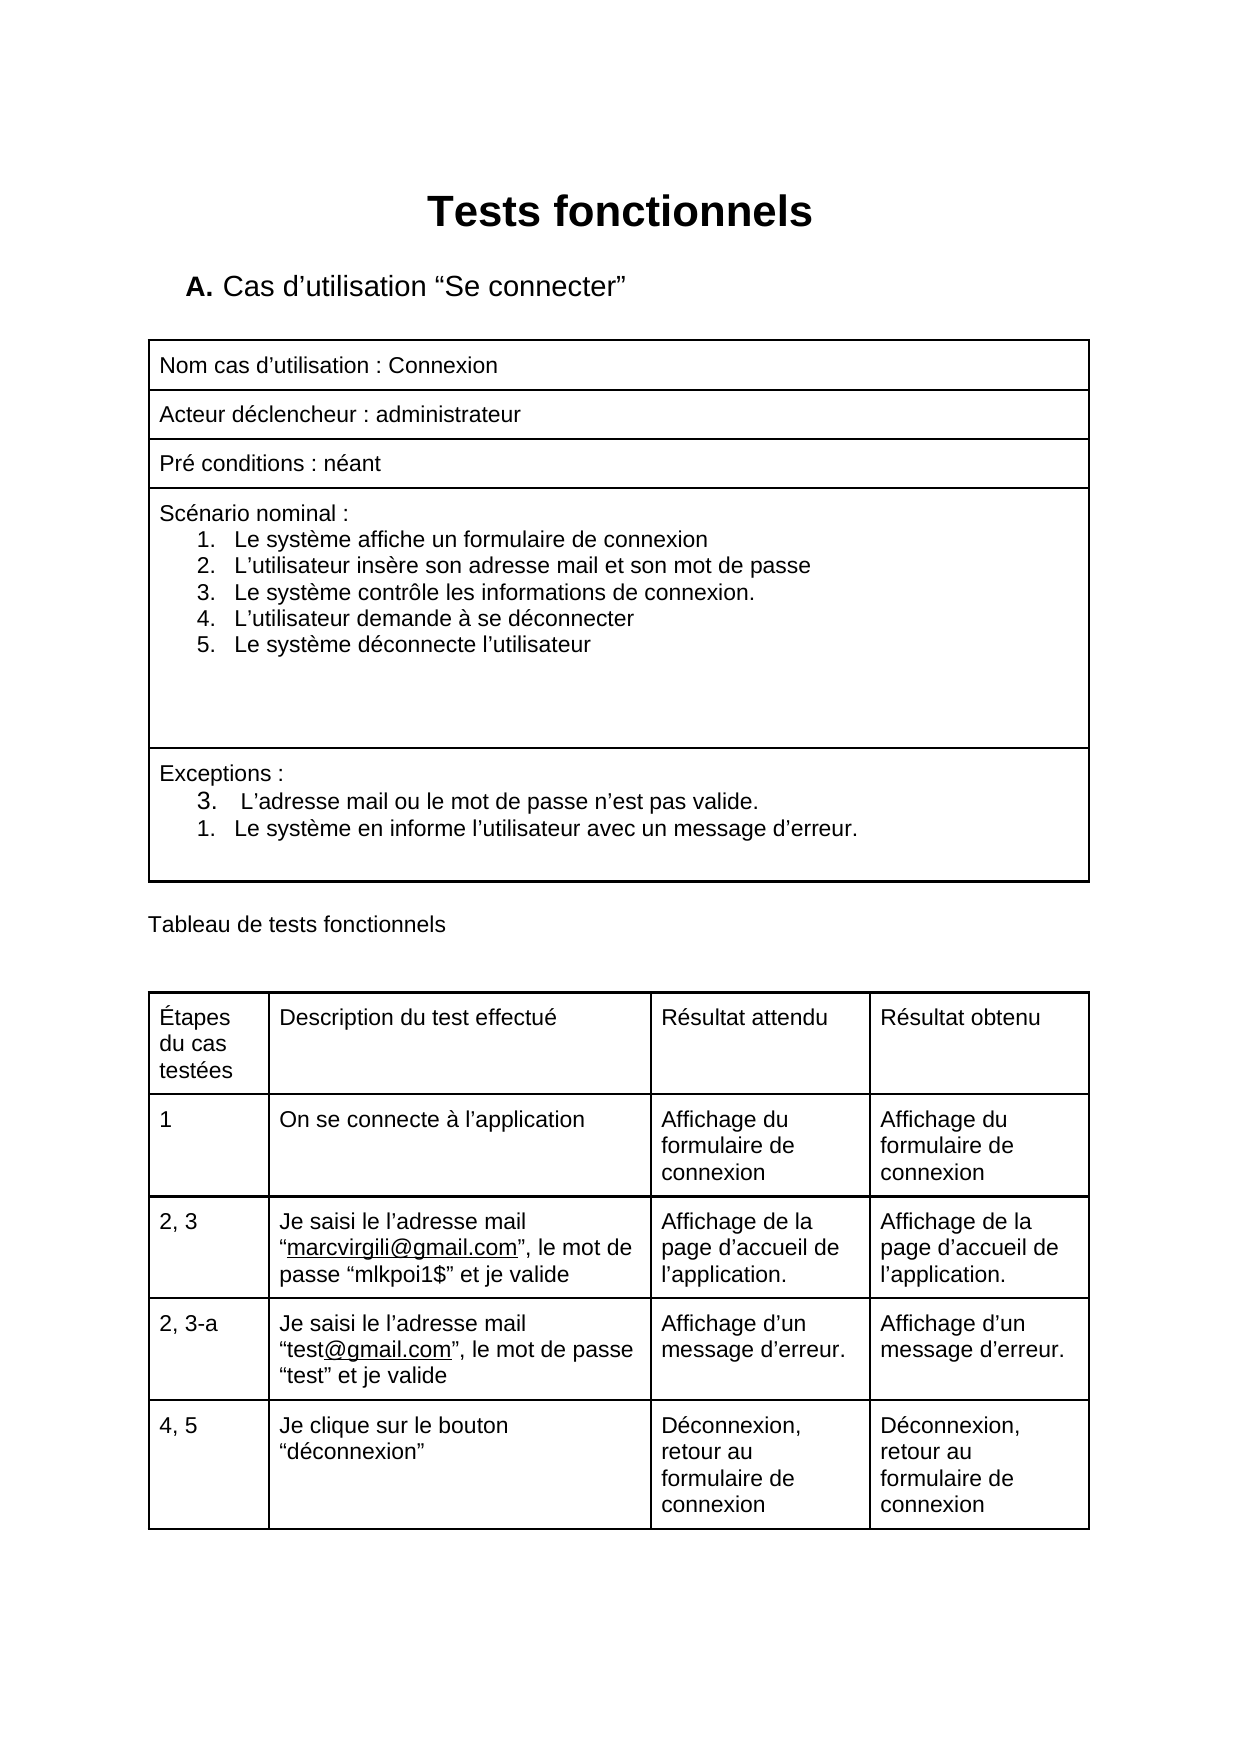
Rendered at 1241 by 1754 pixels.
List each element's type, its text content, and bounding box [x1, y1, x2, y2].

table_cell Je saisi le l’adresse mail “marcvirgili@gmail.com”, le mot de passe “mlkpoi1$” et je valide [270, 1198, 650, 1297]
text Tests fonctionnels [148, 185, 1093, 235]
table_cell 2, 3-a [150, 1299, 268, 1399]
table_cell Affichage du formulaire de connexion [871, 1095, 1088, 1195]
table_header Nom cas d’utilisation : Connexion [150, 341, 1088, 389]
table_cell Affichage d’un message d’erreur. [871, 1299, 1088, 1399]
table_header Description du test effectué [270, 994, 650, 1093]
table_cell Je clique sur le bouton “déconnexion” [270, 1401, 650, 1528]
table_header Étapes du cas testées [150, 994, 268, 1093]
table_cell Affichage d’un message d’erreur. [652, 1299, 869, 1399]
table_cell Scénario nominal : Le système affiche un formulaire de connexion L’utilisateur insère son adresse mail et son mot de passe Le système contrôle les informations de connexion. L’utilisateur demande à se déconnecter Le système déconnecte l’utilisateur [150, 489, 1088, 747]
table_cell Acteur déclencheur : administrateur [150, 391, 1088, 438]
table_cell Pré conditions : néant [150, 440, 1088, 487]
table_cell Affichage de la page d’accueil de l’application. [652, 1198, 869, 1297]
table_cell 1 [150, 1095, 268, 1195]
table_cell Déconnexion, retour au formulaire de connexion [652, 1401, 869, 1528]
table_cell Affichage de la page d’accueil de l’application. [871, 1198, 1088, 1297]
table_cell Affichage du formulaire de connexion [652, 1095, 869, 1195]
table_cell On se connecte à l’application [270, 1095, 650, 1195]
table_header Résultat attendu [652, 994, 869, 1093]
table_cell Exceptions : L’adresse mail ou le mot de passe n’est pas valide. Le système en informe l’utilisateur avec un message d’erreur. [150, 749, 1088, 880]
table_cell 4, 5 [150, 1401, 268, 1528]
table_cell 2, 3 [150, 1198, 268, 1297]
table_cell Je saisi le l’adresse mail “test@gmail.com”, le mot de passe “test” et je valide [270, 1299, 650, 1399]
table_header Résultat obtenu [871, 994, 1088, 1093]
table_cell Déconnexion, retour au formulaire de connexion [871, 1401, 1088, 1528]
text Tableau de tests fonctionnels [148, 911, 1093, 938]
list Cas d’utilisation “Se connecter” [185, 269, 1093, 302]
